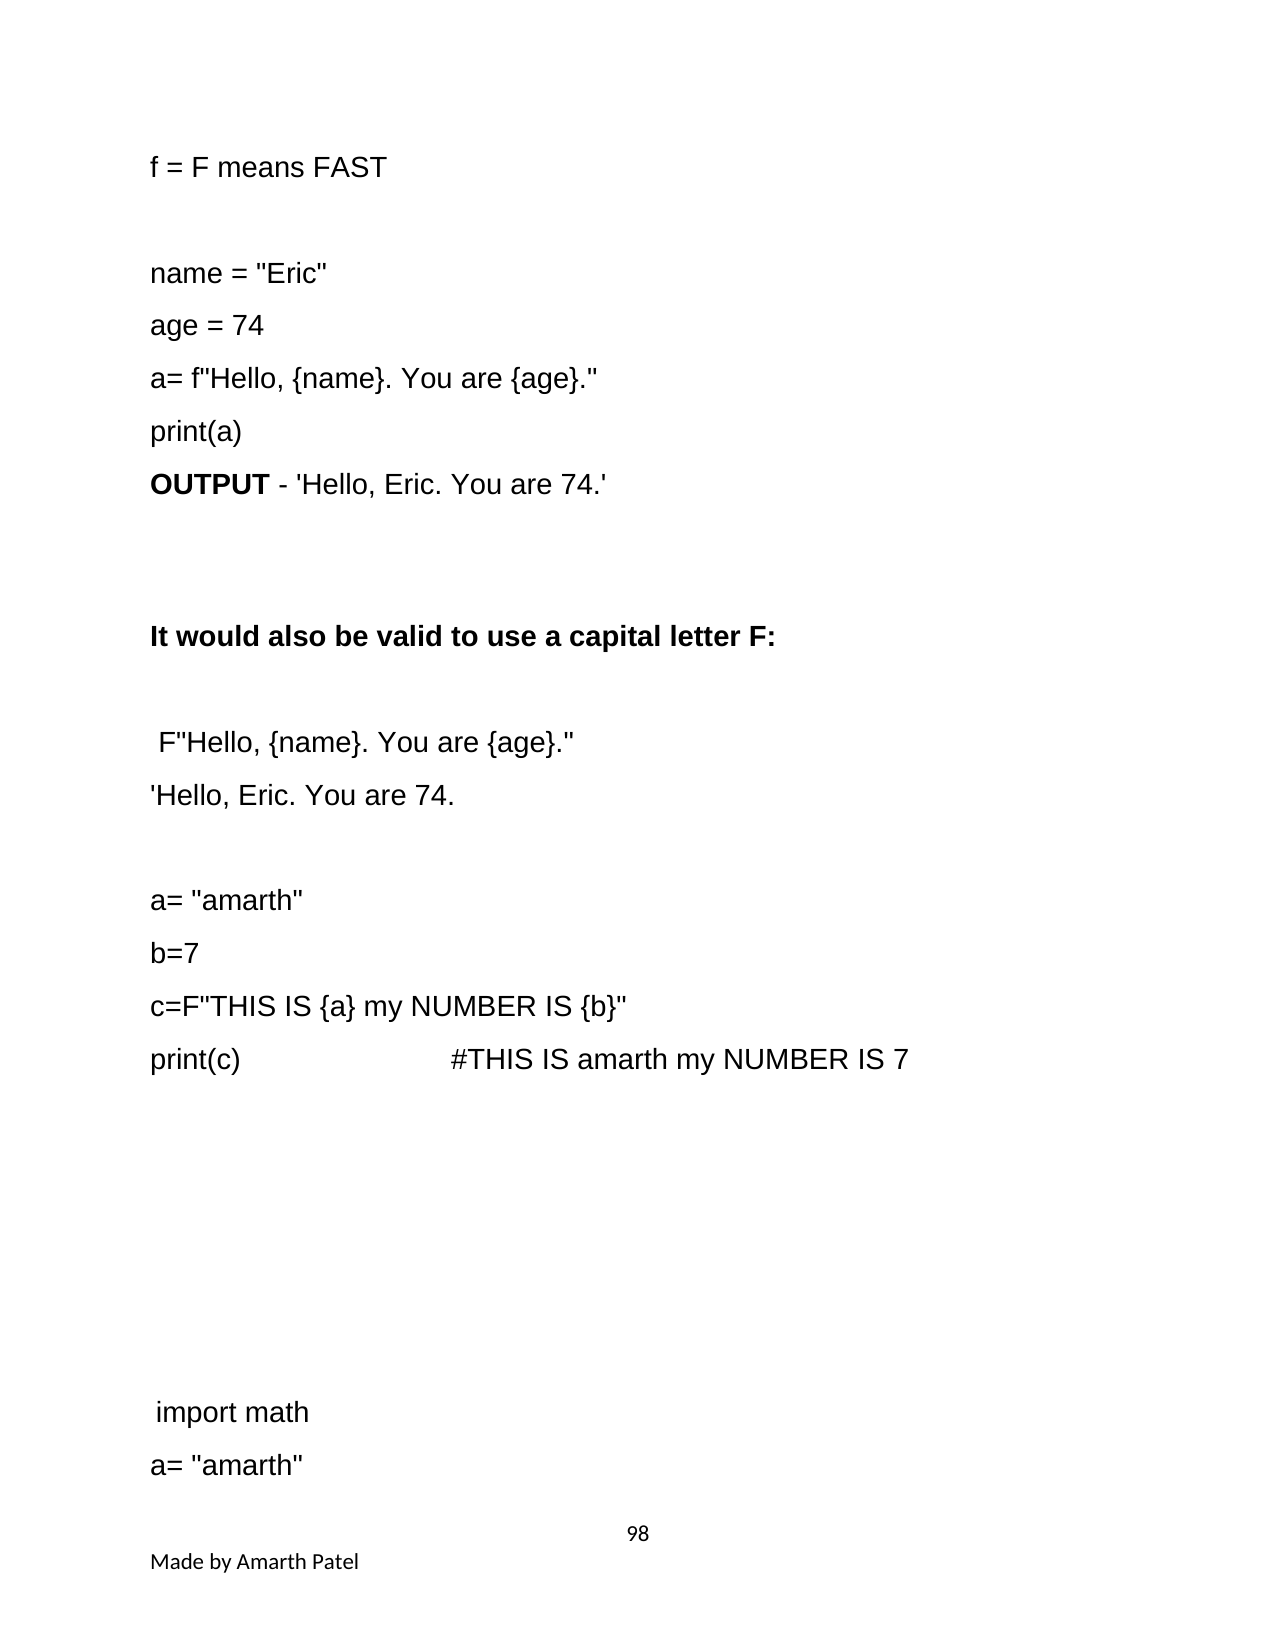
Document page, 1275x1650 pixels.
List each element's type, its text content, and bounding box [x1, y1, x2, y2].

text a= "amarth" [150, 883, 1125, 917]
text age = 74 [150, 308, 1125, 342]
text f = F means FAST [150, 150, 1125, 183]
text It would also be valid to use a capital letter F: [150, 619, 1125, 653]
text print(a) [150, 414, 1125, 448]
text name = "Eric" [150, 256, 1125, 289]
text a= "amarth" [150, 1448, 1125, 1482]
text c=F"THIS IS {a} my NUMBER IS {b}" [150, 989, 1125, 1023]
text import math [150, 1395, 1125, 1429]
text print(c) #THIS IS amarth my NUMBER IS 7 [150, 1042, 1125, 1075]
text a= f"Hello, {name}. You are {age}." [150, 361, 1125, 395]
text b=7 [150, 936, 1125, 970]
text OUTPUT - 'Hello, Eric. You are 74.' [150, 467, 1125, 500]
text F"Hello, {name}. You are {age}." [150, 725, 1125, 758]
text 'Hello, Eric. You are 74. [150, 778, 1125, 811]
